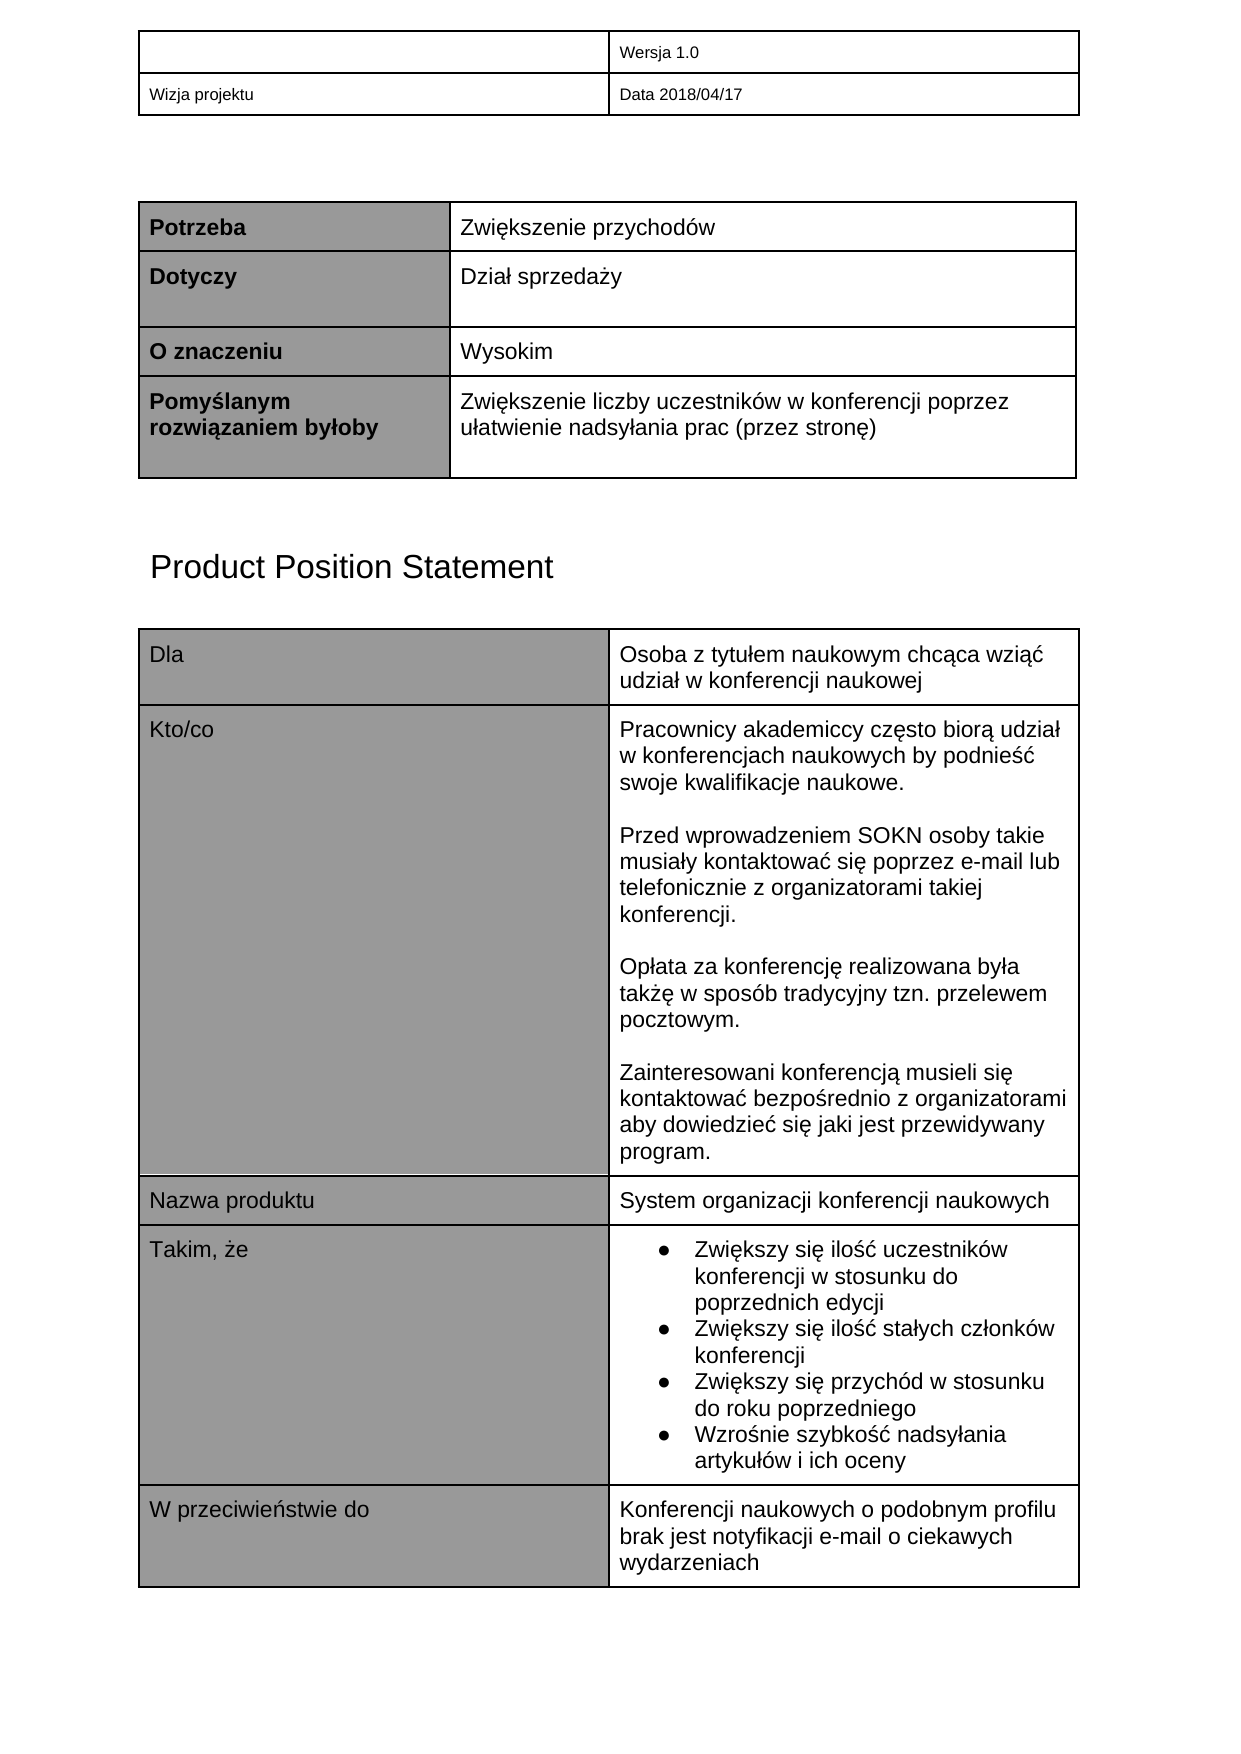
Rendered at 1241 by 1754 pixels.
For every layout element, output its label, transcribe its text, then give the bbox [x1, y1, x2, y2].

subtitle Product Position Statement [150, 547, 1090, 585]
table_cell Dział sprzedaży [451, 252, 1075, 326]
table_cell Zwiększenie liczby uczestników w konferencji poprzez ułatwienie nadsyłania prac (przez stronę) [451, 377, 1075, 477]
table_header Dla [140, 630, 608, 704]
table_header Potrzeba [140, 203, 449, 250]
table_cell System organizacji konferencji naukowych [610, 1177, 1078, 1224]
table_cell Kto/co [140, 706, 608, 1174]
table_cell Pomyślanym rozwiązaniem byłoby [140, 377, 449, 477]
table_cell Konferencji naukowych o podobnym profilu brak jest notyfikacji e-mail o ciekawych wydarzeniach [610, 1486, 1078, 1586]
table_cell Pracownicy akademiccy często biorą udział w konferencjach naukowych by podnieść swoje kwalifikacje naukowe. Przed wprowadzeniem SOKN osoby takie musiały kontaktować się poprzez e-mail lub telefonicznie z organizatorami takiej konferencji. Opłata za konferencję realizowana była takżę w sposób tradycyjny tzn. przelewem pocztowym. Zainteresowani konferencją musieli się kontaktować bezpośrednio z organizatorami aby dowiedzieć się jaki jest przewidywany program. [610, 706, 1078, 1174]
table_cell O znaczeniu [140, 328, 449, 375]
table_cell Zwiększy się ilość uczestników konferencji w stosunku do poprzednich edycji Zwiększy się ilość stałych członków konferencji Zwiększy się przychód w stosunku do roku poprzedniego Wzrośnie szybkość nadsyłania artykułów i ich oceny [610, 1226, 1078, 1484]
table_cell Dotyczy [140, 252, 449, 326]
table_cell W przeciwieństwie do [140, 1486, 608, 1586]
table_header Osoba z tytułem naukowym chcąca wziąć udział w konferencji naukowej [610, 630, 1078, 704]
table_cell Wysokim [451, 328, 1075, 375]
table_cell Takim, że [140, 1226, 608, 1484]
table_header Zwiększenie przychodów [451, 203, 1075, 250]
table_cell Nazwa produktu [140, 1177, 608, 1224]
